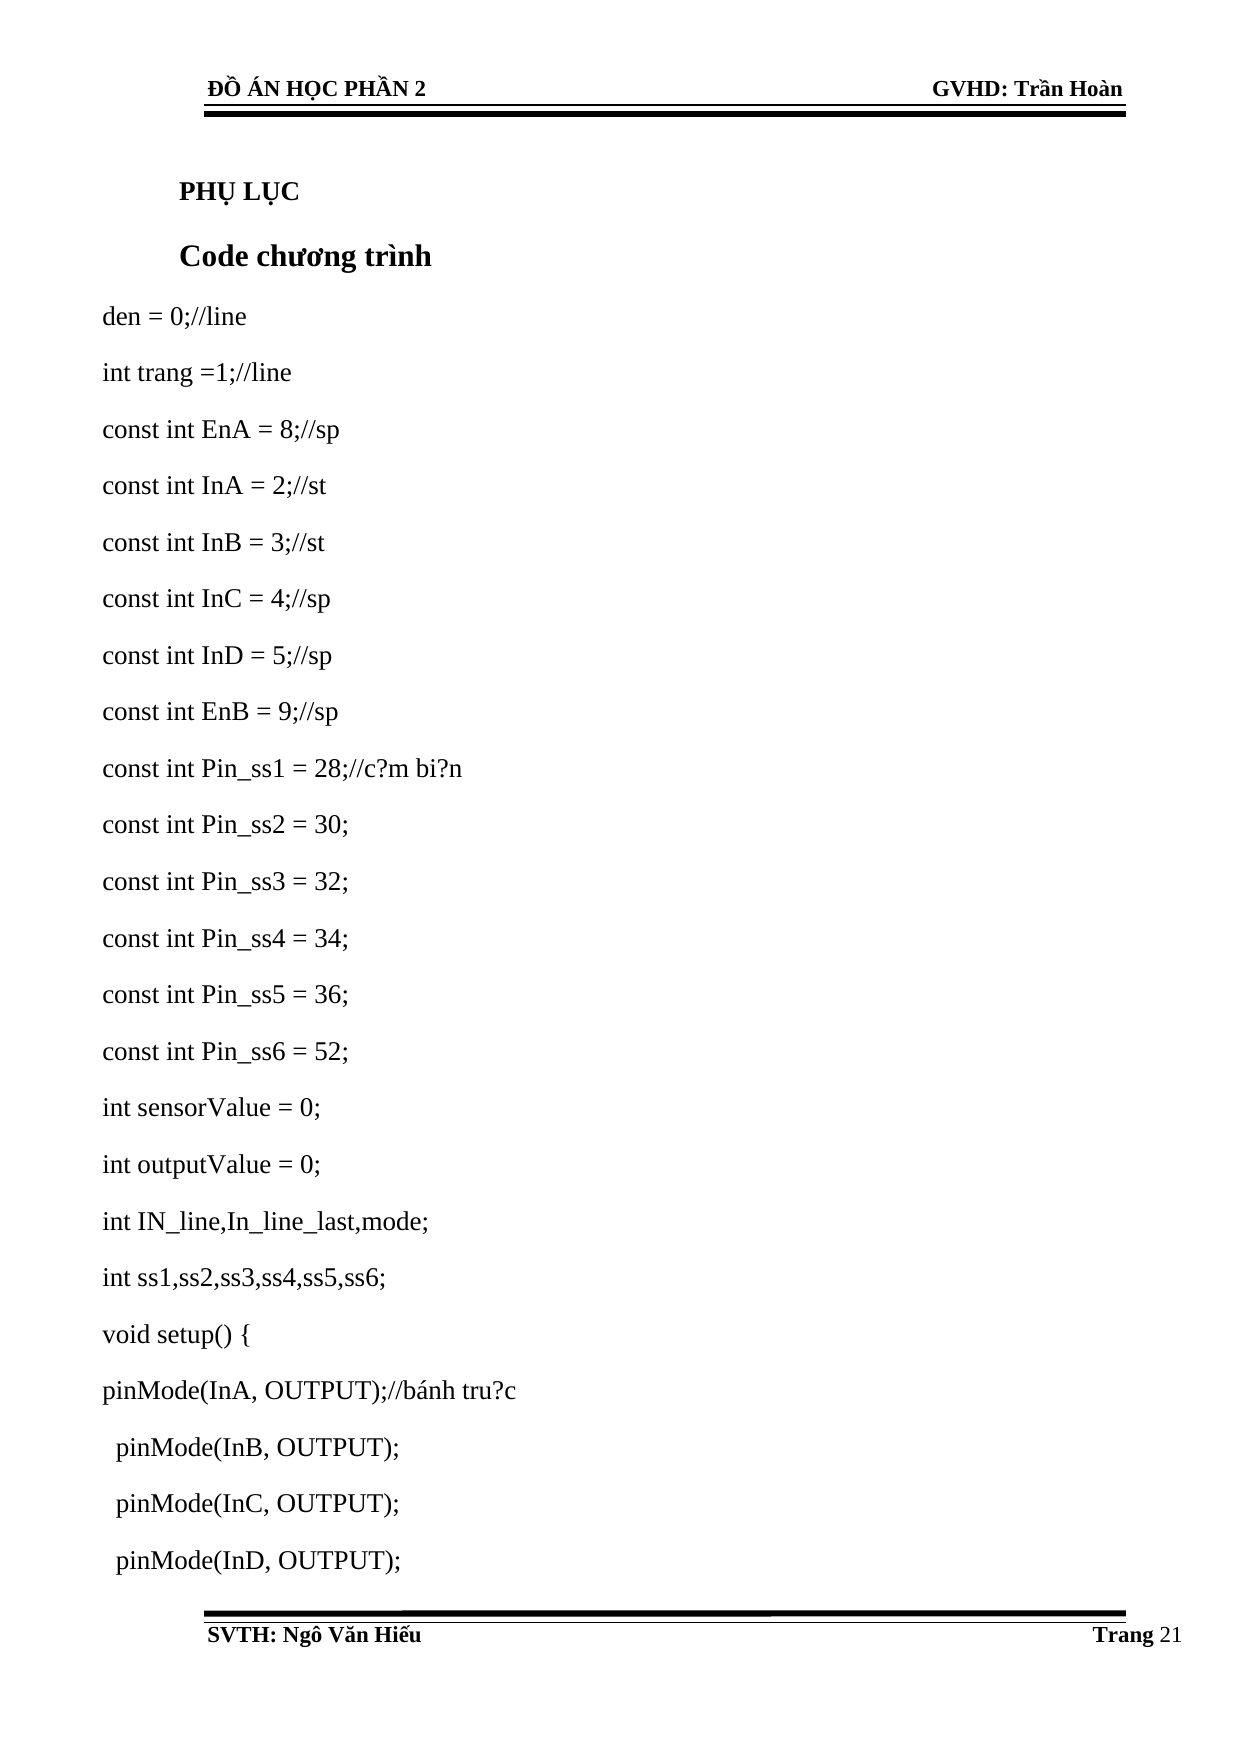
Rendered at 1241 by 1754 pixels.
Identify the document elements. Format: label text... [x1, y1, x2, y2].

text int ss1,ss2,ss3,ss4,ss5,ss6; [102, 1261, 1173, 1292]
text int IN_line,In_line_last,mode; [102, 1204, 1173, 1236]
text const int InA = 2;//st [102, 469, 1173, 500]
text den = 0;//line [102, 299, 1173, 331]
subtitle PHỤ LỤC [179, 175, 1173, 206]
text const int Pin_ss4 = 34; [102, 922, 1173, 953]
text const int InC = 4;//sp [102, 582, 1173, 613]
text int sensorValue = 0; [102, 1091, 1173, 1123]
text pinMode(InA, OUTPUT);//bánh tru?c [102, 1374, 1173, 1405]
text pinMode(InB, OUTPUT); [102, 1431, 1173, 1462]
text int outputValue = 0; [102, 1148, 1173, 1179]
text const int EnA = 8;//sp [102, 413, 1173, 444]
text void setup() { [102, 1318, 1173, 1349]
text const int Pin_ss1 = 28;//c?m bi?n [102, 752, 1173, 783]
text const int Pin_ss2 = 30; [102, 809, 1173, 840]
text pinMode(InC, OUTPUT); [102, 1487, 1173, 1518]
text const int Pin_ss6 = 52; [102, 1035, 1173, 1066]
text pinMode(InD, OUTPUT); [102, 1544, 1173, 1575]
text int trang =1;//line [102, 356, 1173, 387]
text const int EnB = 9;//sp [102, 696, 1173, 727]
text const int Pin_ss5 = 36; [102, 978, 1173, 1009]
text const int Pin_ss3 = 32; [102, 865, 1173, 896]
subtitle Code chương trình [179, 237, 1173, 273]
text const int InD = 5;//sp [102, 639, 1173, 670]
text const int InB = 3;//st [102, 526, 1173, 557]
